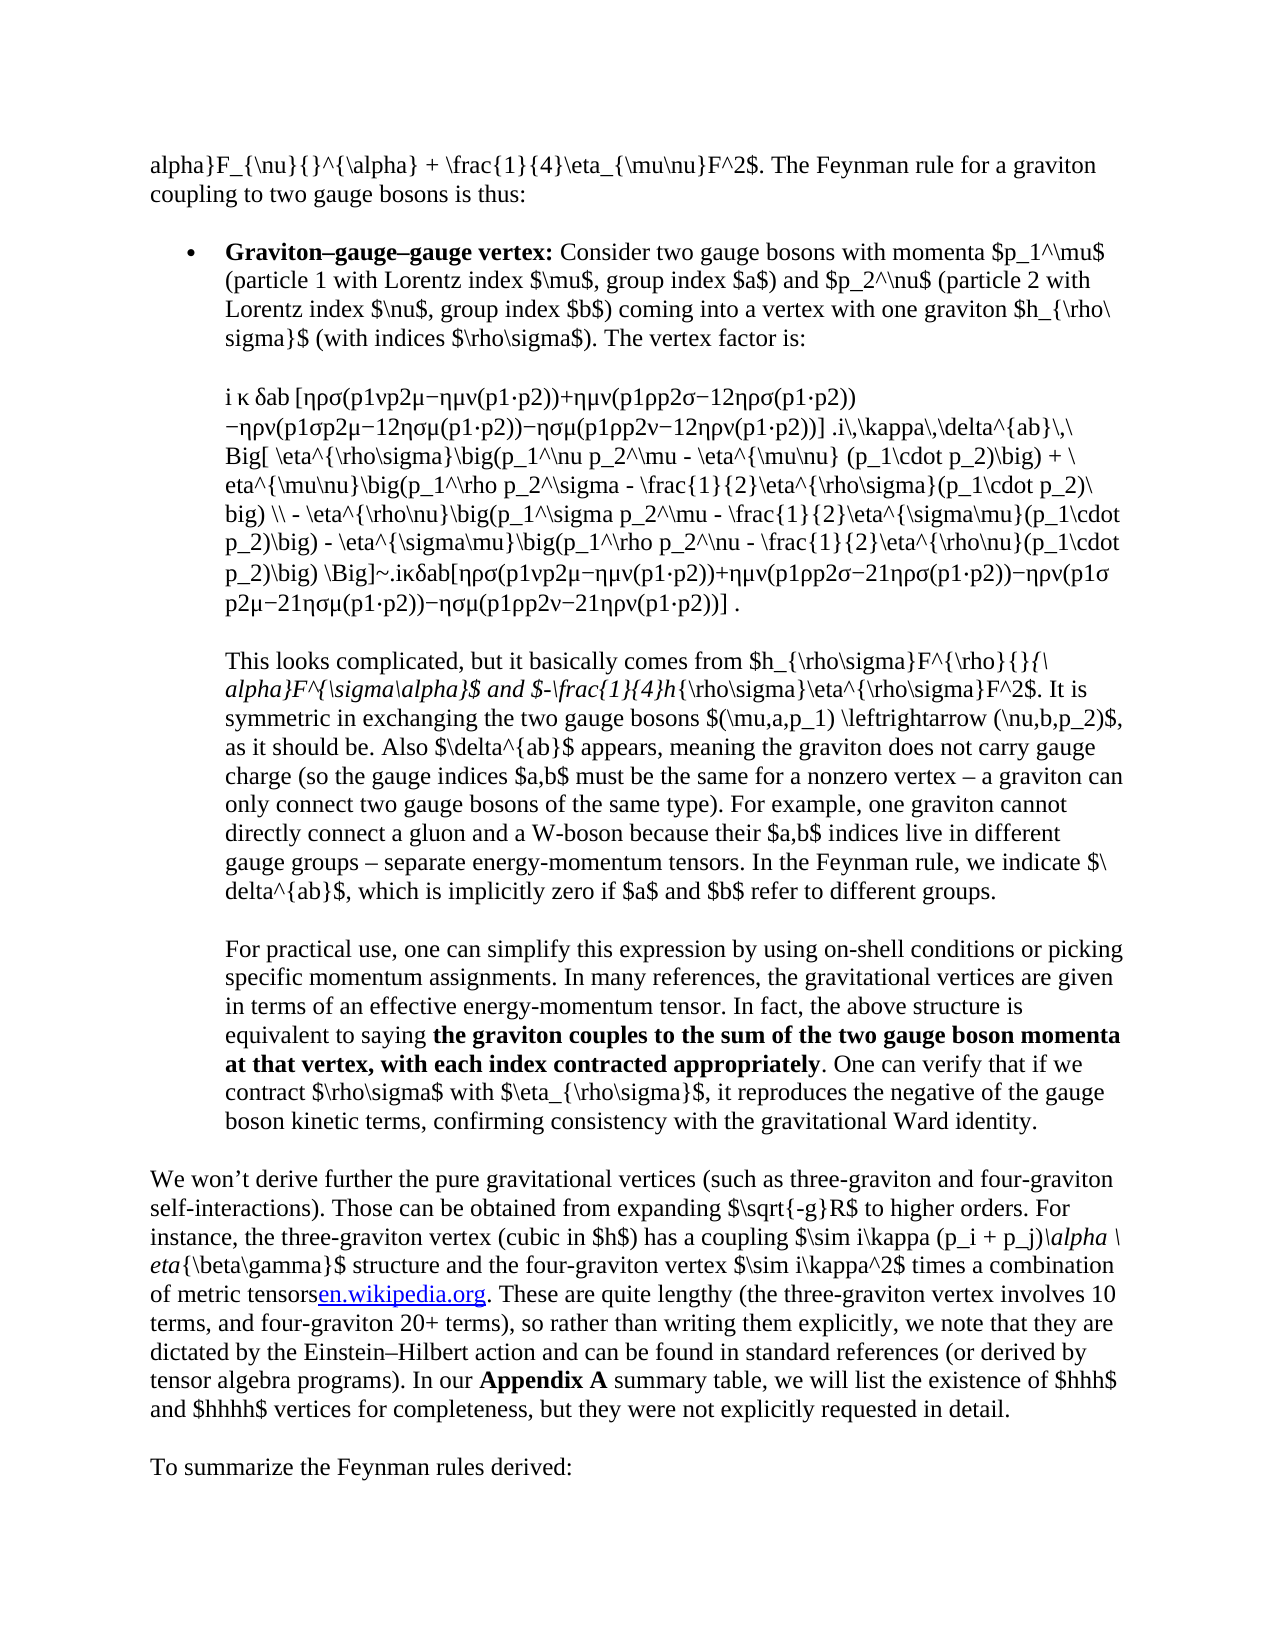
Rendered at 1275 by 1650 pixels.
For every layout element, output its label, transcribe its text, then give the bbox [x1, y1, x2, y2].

text To summarize the Feynman rules derived: [150, 1452, 1125, 1481]
list Graviton–gauge–gauge vertex: Consider two gauge bosons with momenta $p_1^\mu$ (particle 1 with Lorentz index $\mu$, group index $a$) and $p_2^\nu$ (particle 2 with Lorentz index $\nu$, group index $b$) coming into a vertex with one graviton $h_{\rho\sigma}$ (with indices $\rho\sigma$). The vertex factor is: [187, 237, 1125, 352]
text For practical use, one can simplify this expression by using on-shell conditions or picking specific momentum assignments. In many references, the gravitational vertices are given in terms of an effective energy-momentum tensor. In fact, the above structure is equivalent to saying the graviton couples to the sum of the two gauge boson momenta at that vertex, with each index contracted appropriately. One can verify that if we contract $\rho\sigma$ with $\eta_{\rho\sigma}$, it reproduces the negative of the gauge boson kinetic terms, confirming consistency with the gravitational Ward identity. [225, 934, 1125, 1135]
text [150, 150, 1125, 207]
text i κ δab [ηρσ(p1νp2μ−ημν(p1⋅p2))+ημν(p1ρp2σ−12ηρσ(p1⋅p2))−ηρν(p1σp2μ−12ησμ(p1⋅p2))−ησμ(p1ρp2ν−12ηρν(p1⋅p2))] .i\,\kappa\,\delta^{ab}\,\Big[ \eta^{\rho\sigma}\big(p_1^\nu p_2^\mu - \eta^{\mu\nu} (p_1\cdot p_2)\big) + \eta^{\mu\nu}\big(p_1^\rho p_2^\sigma - \frac{1}{2}\eta^{\rho\sigma}(p_1\cdot p_2)\big) \\ - \eta^{\rho\nu}\big(p_1^\sigma p_2^\mu - \frac{1}{2}\eta^{\sigma\mu}(p_1\cdot p_2)\big) - \eta^{\sigma\mu}\big(p_1^\rho p_2^\nu - \frac{1}{2}\eta^{\rho\nu}(p_1\cdot p_2)\big) \Big]~.iκδab[ηρσ(p1ν​p2μ​−ημν(p1​⋅p2​))+ημν(p1ρ​p2σ​−21​ηρσ(p1​⋅p2​))−ηρν(p1σ​p2μ​−21​ησμ(p1​⋅p2​))−ησμ(p1ρ​p2ν​−21​ηρν(p1​⋅p2​))] . [225, 381, 1125, 617]
text We won’t derive further the pure gravitational vertices (such as three-graviton and four-graviton self-interactions). Those can be obtained from expanding $\sqrt{-g}R$ to higher orders. For instance, the three-graviton vertex (cubic in $h$) has a coupling $\sim i\kappa (p_i + p_j)\alpha \eta{\beta\gamma}$ structure and the four-graviton vertex $\sim i\kappa^2$ times a combination of metric tensors​en.wikipedia.org. These are quite lengthy (the three-graviton vertex involves 10 terms, and four-graviton 20+ terms), so rather than writing them explicitly, we note that they are dictated by the Einstein–Hilbert action and can be found in standard references (or derived by tensor algebra programs). In our Appendix A summary table, we will list the existence of $hhh$ and $hhhh$ vertices for completeness, but they were not explicitly requested in detail. [150, 1164, 1125, 1423]
text This looks complicated, but it basically comes from $h_{\rho\sigma}F^{\rho}{}{\alpha}F^{\sigma\alpha}$ and $-\frac{1}{4}h{\rho\sigma}\eta^{\rho\sigma}F^2$. It is symmetric in exchanging the two gauge bosons $(\mu,a,p_1) \leftrightarrow (\nu,b,p_2)$, as it should be. Also $\delta^{ab}$ appears, meaning the graviton does not carry gauge charge (so the gauge indices $a,b$ must be the same for a nonzero vertex – a graviton can only connect two gauge bosons of the same type). For example, one graviton cannot directly connect a gluon and a W-boson because their $a,b$ indices live in different gauge groups – separate energy-momentum tensors. In the Feynman rule, we indicate $\delta^{ab}$, which is implicitly zero if $a$ and $b$ refer to different groups. [225, 646, 1125, 904]
